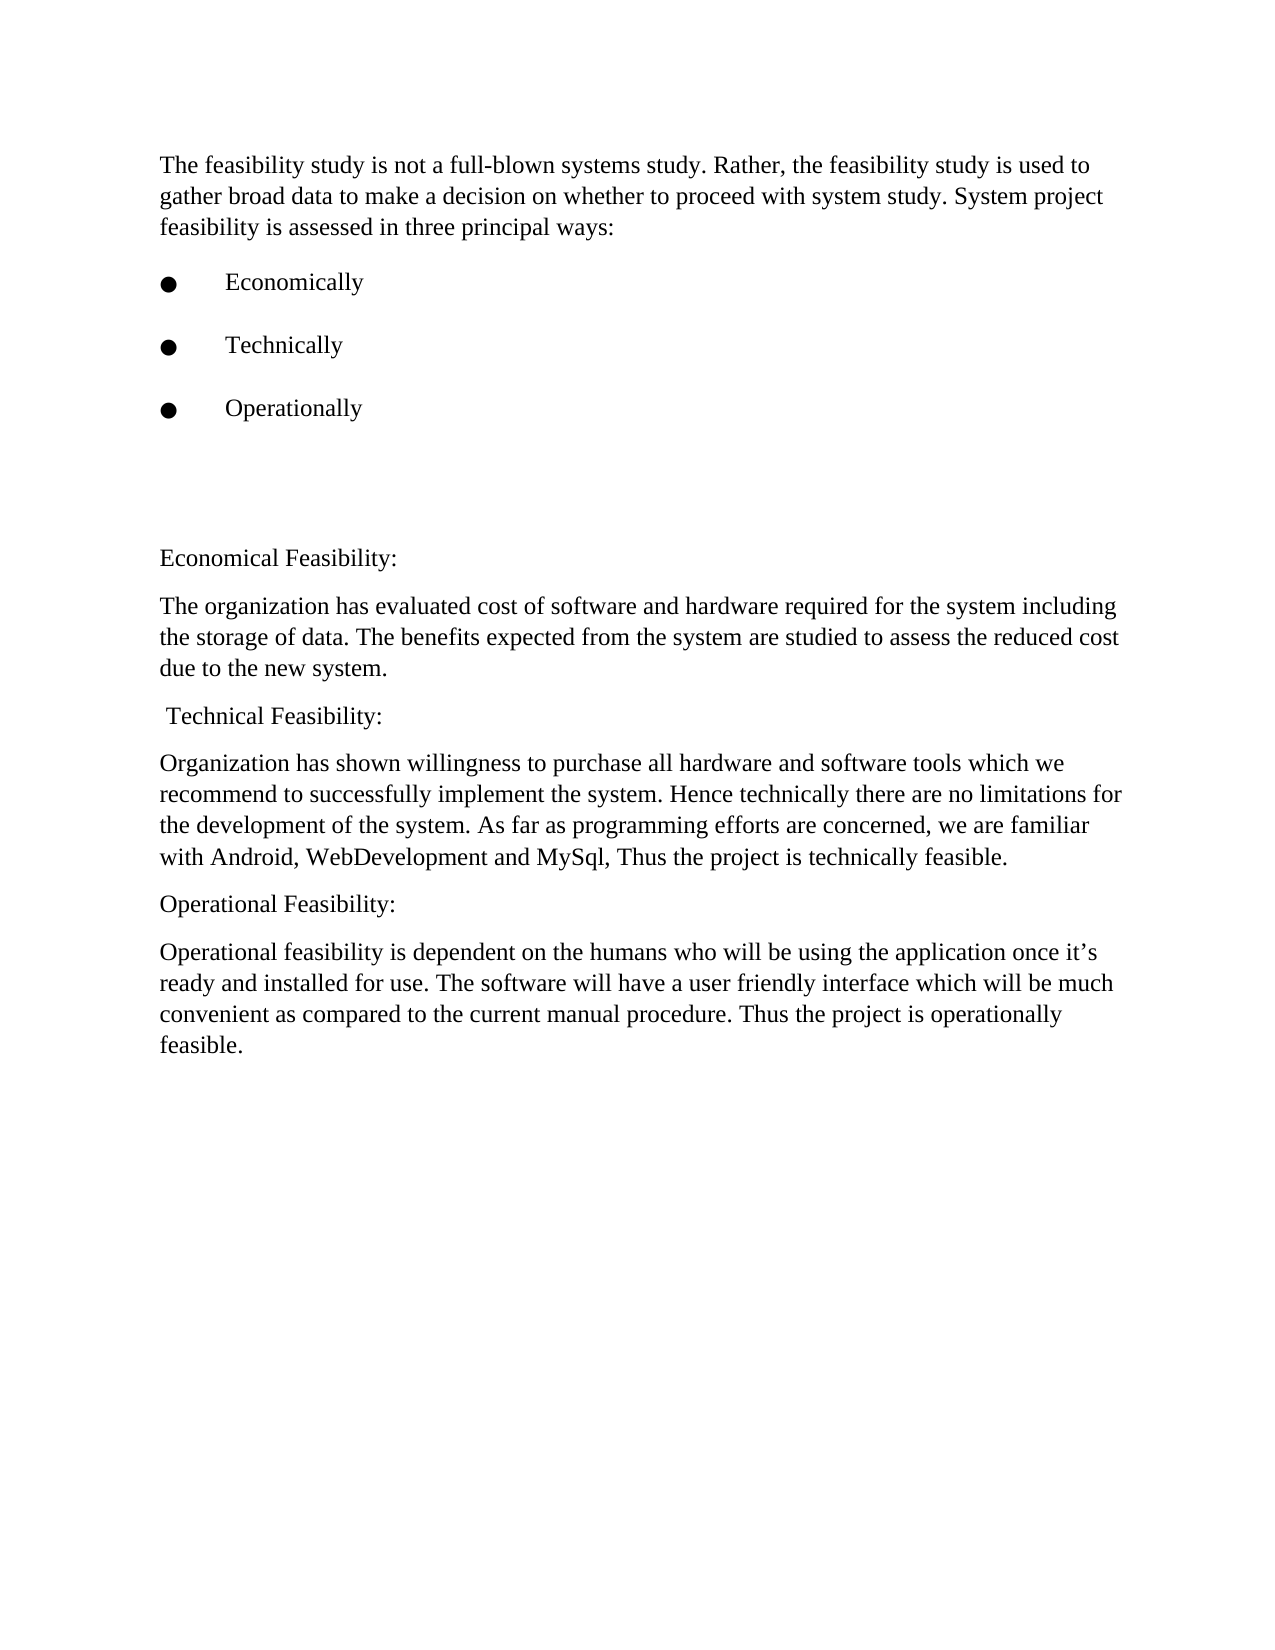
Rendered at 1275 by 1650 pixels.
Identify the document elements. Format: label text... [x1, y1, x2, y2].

list Operationally [159, 385, 1125, 428]
text Economical Feasibility: [159, 543, 1125, 572]
text The feasibility study is not a full-blown systems study. Rather, the feasibility study is used to gather broad data to make a decision on whether to proceed with system study. System project feasibility is assessed in three principal ways: [159, 150, 1125, 241]
list Technically [159, 322, 1125, 365]
list Economically [159, 260, 1125, 302]
text Operational Feasibility: [159, 889, 1125, 918]
text Operational feasibility is dependent on the humans who will be using the application once it’s ready and installed for use. The software will have a user friendly interface which will be much convenient as compared to the current manual procedure. Thus the project is operationally feasible. [159, 937, 1125, 1059]
text Organization has shown willingness to purchase all hardware and software tools which we recommend to successfully implement the system. Hence technically there are no limitations for the development of the system. As far as programming efforts are concerned, we are familiar with Android, WebDevelopment and MySql, Thus the project is technically feasible. [159, 748, 1125, 870]
text The organization has evaluated cost of software and hardware required for the system including the storage of data. The benefits expected from the system are studied to assess the reduced cost due to the new system. [159, 591, 1125, 682]
text Technical Feasibility: [159, 701, 1125, 729]
